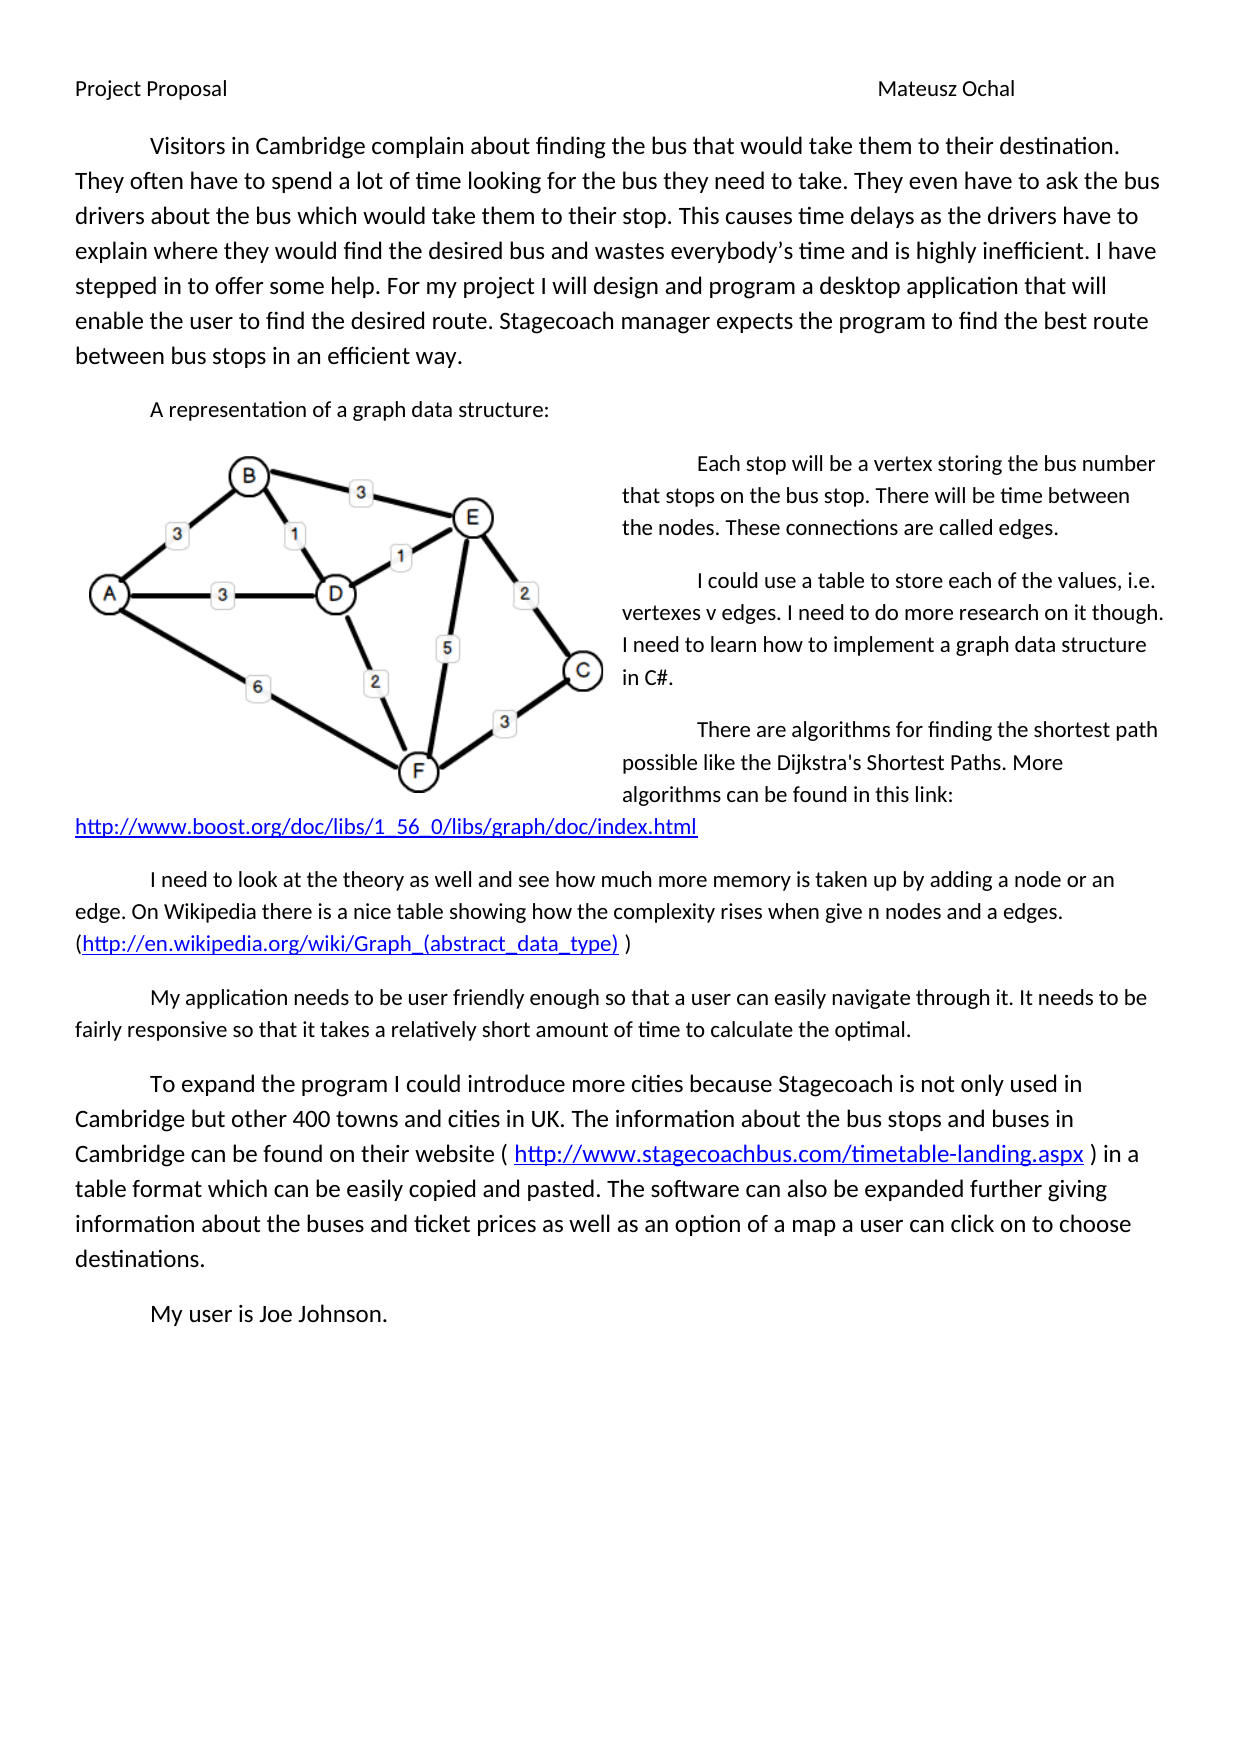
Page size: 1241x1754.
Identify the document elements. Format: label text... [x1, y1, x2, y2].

picture [89, 541, 604, 566]
text To expand the program I could introduce more cities because Stagecoach is not only used in Cambridge but other 400 towns and cities in UK. The information about the bus stops and buses in Cambridge can be found on their website ( http://www.stagecoachbus.com/timetable-landing.aspx ) in a table format which can be easily copied and pasted. The software can also be expanded further giving information about the buses and ticket prices as well as an option of a map a user can click on to choose destinations. [75, 1068, 1165, 1273]
text Visitors in Cambridge complain about finding the bus that would take them to their destination. They often have to spend a lot of time looking for the bus they need to take. They even have to ask the bus drivers about the bus which would take them to their stop. This causes time delays as the drivers have to explain where they would find the desired bus and wastes everybody’s time and is highly inefficient. I have stepped in to offer some help. For my project I will design and program a desktop application that will enable the user to find the desired route. Stagecoach manager expects the program to find the best route between bus stops in an efficient way. [75, 130, 1165, 370]
text There are algorithms for finding the shortest path possible like the Dijkstra's Shortest Paths. More algorithms can be found in this link: http://www.boost.org/doc/libs/1_56_0/libs/graph/doc/index.html [75, 716, 1165, 840]
text I could use a table to store each of the values, i.e. vertexes v edges. I need to do more research on it though. I need to learn how to implement a graph data structure in C#. [75, 566, 1165, 691]
text I need to look at the theory as well and see how much more memory is taken up by adding a node or an edge. On Wikipedia there is a nice table showing how the complexity rises when give n nodes and a edges. (http://en.wikipedia.org/wiki/Graph_(abstract_data_type) ) [75, 865, 1165, 958]
text A representation of a graph data structure: [75, 396, 1165, 424]
picture [89, 691, 604, 716]
text Each stop will be a vertex storing the bus number that stops on the bus stop. There will be time between the nodes. These connections are called edges. [75, 449, 1165, 541]
text My user is Joe Johnson. [75, 1299, 1165, 1329]
text My application needs to be user friendly enough so that a user can easily navigate through it. It needs to be fairly responsive so that it takes a relatively short amount of time to calculate the optimal. [75, 983, 1165, 1043]
